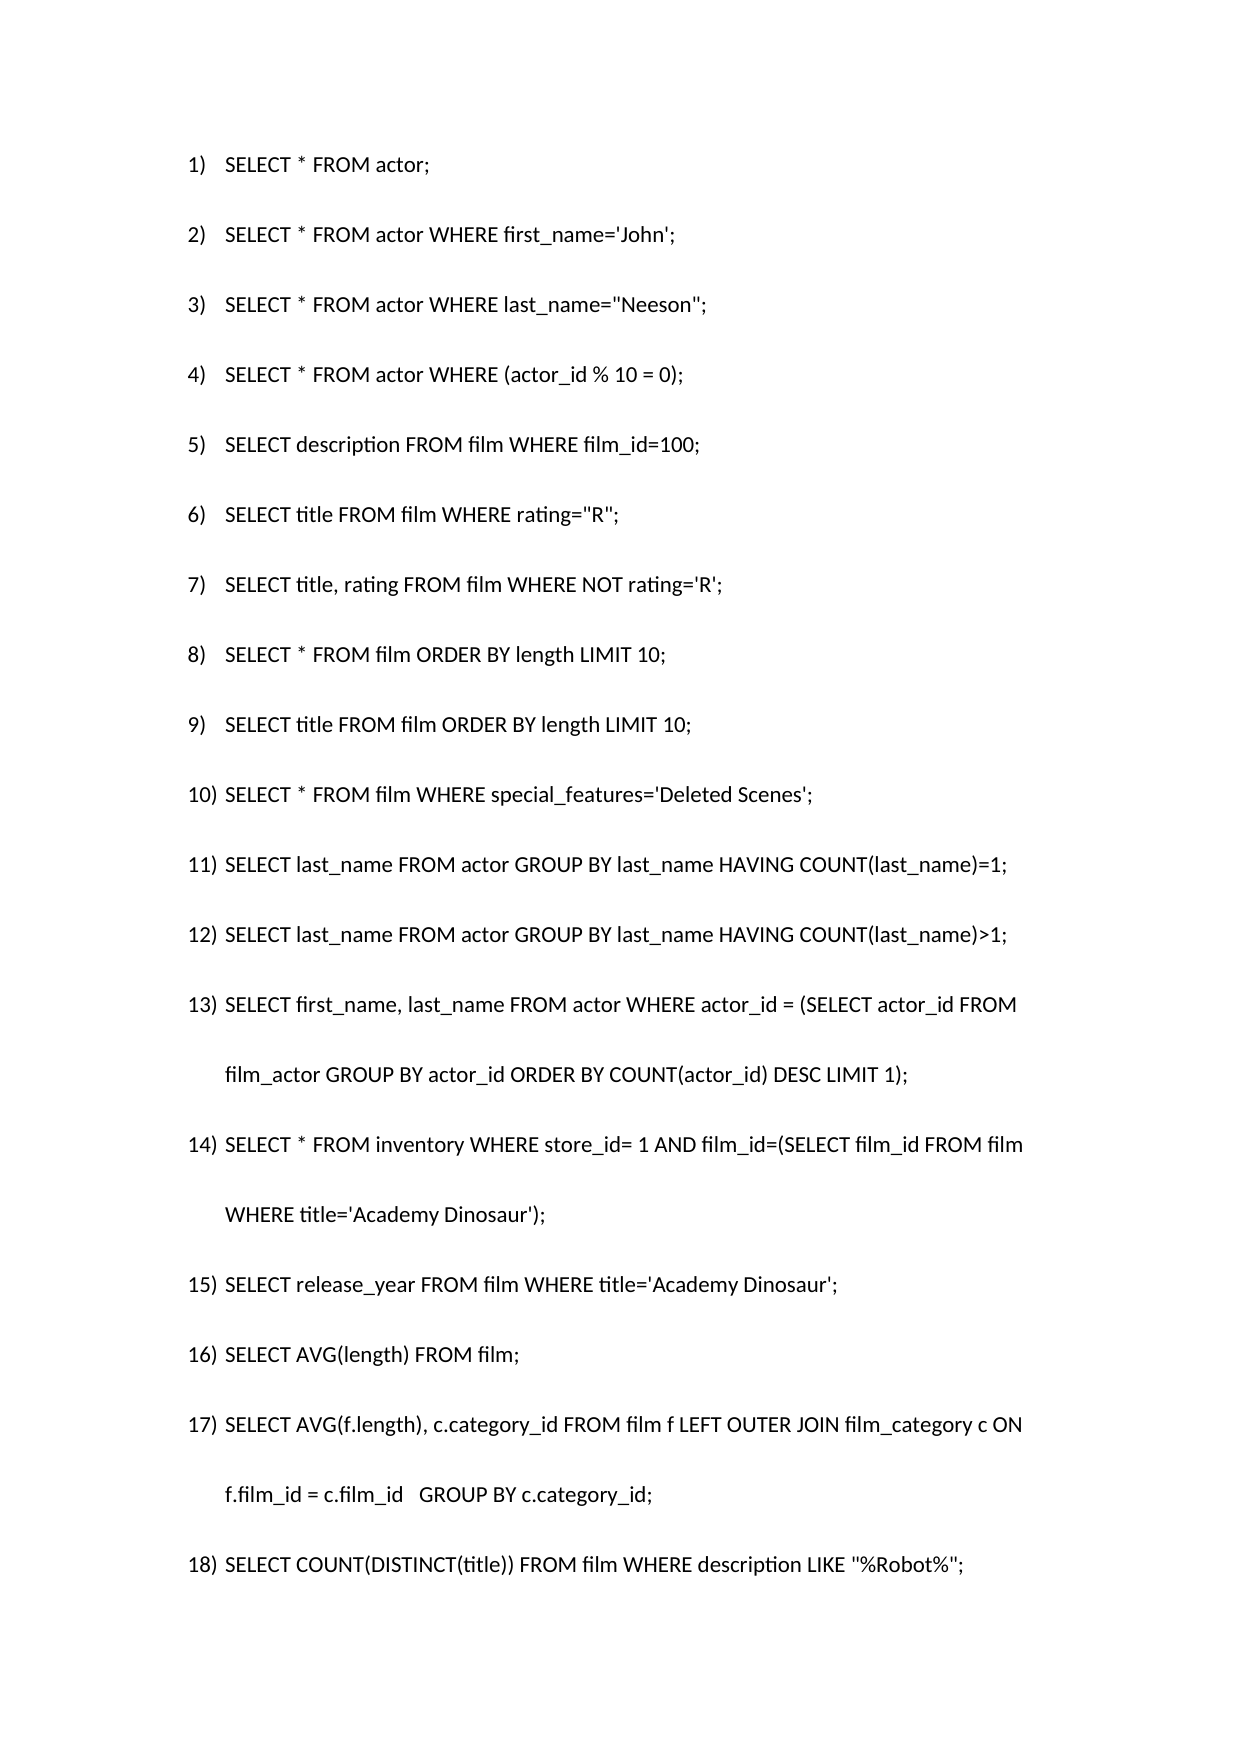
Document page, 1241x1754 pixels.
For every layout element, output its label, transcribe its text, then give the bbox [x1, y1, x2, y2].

list SELECT last_name FROM actor GROUP BY last_name HAVING COUNT(last_name)>1; [187, 920, 1090, 948]
list SELECT COUNT(DISTINCT(title)) FROM film WHERE description LIKE "%Robot%"; [187, 1550, 1090, 1578]
list SELECT title FROM film WHERE rating="R"; [187, 500, 1090, 528]
list SELECT * FROM actor; [187, 150, 1090, 178]
list SELECT * FROM actor WHERE (actor_id % 10 = 0); [187, 360, 1090, 388]
list SELECT * FROM actor WHERE first_name='John'; [187, 220, 1090, 248]
list SELECT * FROM actor WHERE last_name="Neeson"; [187, 290, 1090, 318]
list SELECT title, rating FROM film WHERE NOT rating='R'; [187, 570, 1090, 598]
list SELECT description FROM film WHERE film_id=100; [187, 430, 1090, 458]
list SELECT AVG(f.length), c.category_id FROM film f LEFT OUTER JOIN film_category c ON f.film_id = c.film_id GROUP BY c.category_id; [187, 1410, 1090, 1508]
list SELECT last_name FROM actor GROUP BY last_name HAVING COUNT(last_name)=1; [187, 850, 1090, 878]
list SELECT * FROM inventory WHERE store_id= 1 AND film_id=(SELECT film_id FROM film WHERE title='Academy Dinosaur'); [187, 1130, 1090, 1228]
list SELECT * FROM film WHERE special_features='Deleted Scenes'; [187, 780, 1090, 808]
list SELECT * FROM film ORDER BY length LIMIT 10; [187, 640, 1090, 668]
list SELECT AVG(length) FROM film; [187, 1340, 1090, 1368]
list SELECT first_name, last_name FROM actor WHERE actor_id = (SELECT actor_id FROM film_actor GROUP BY actor_id ORDER BY COUNT(actor_id) DESC LIMIT 1); [187, 990, 1090, 1088]
list SELECT release_year FROM film WHERE title='Academy Dinosaur'; [187, 1270, 1090, 1298]
list SELECT title FROM film ORDER BY length LIMIT 10; [187, 710, 1090, 738]
